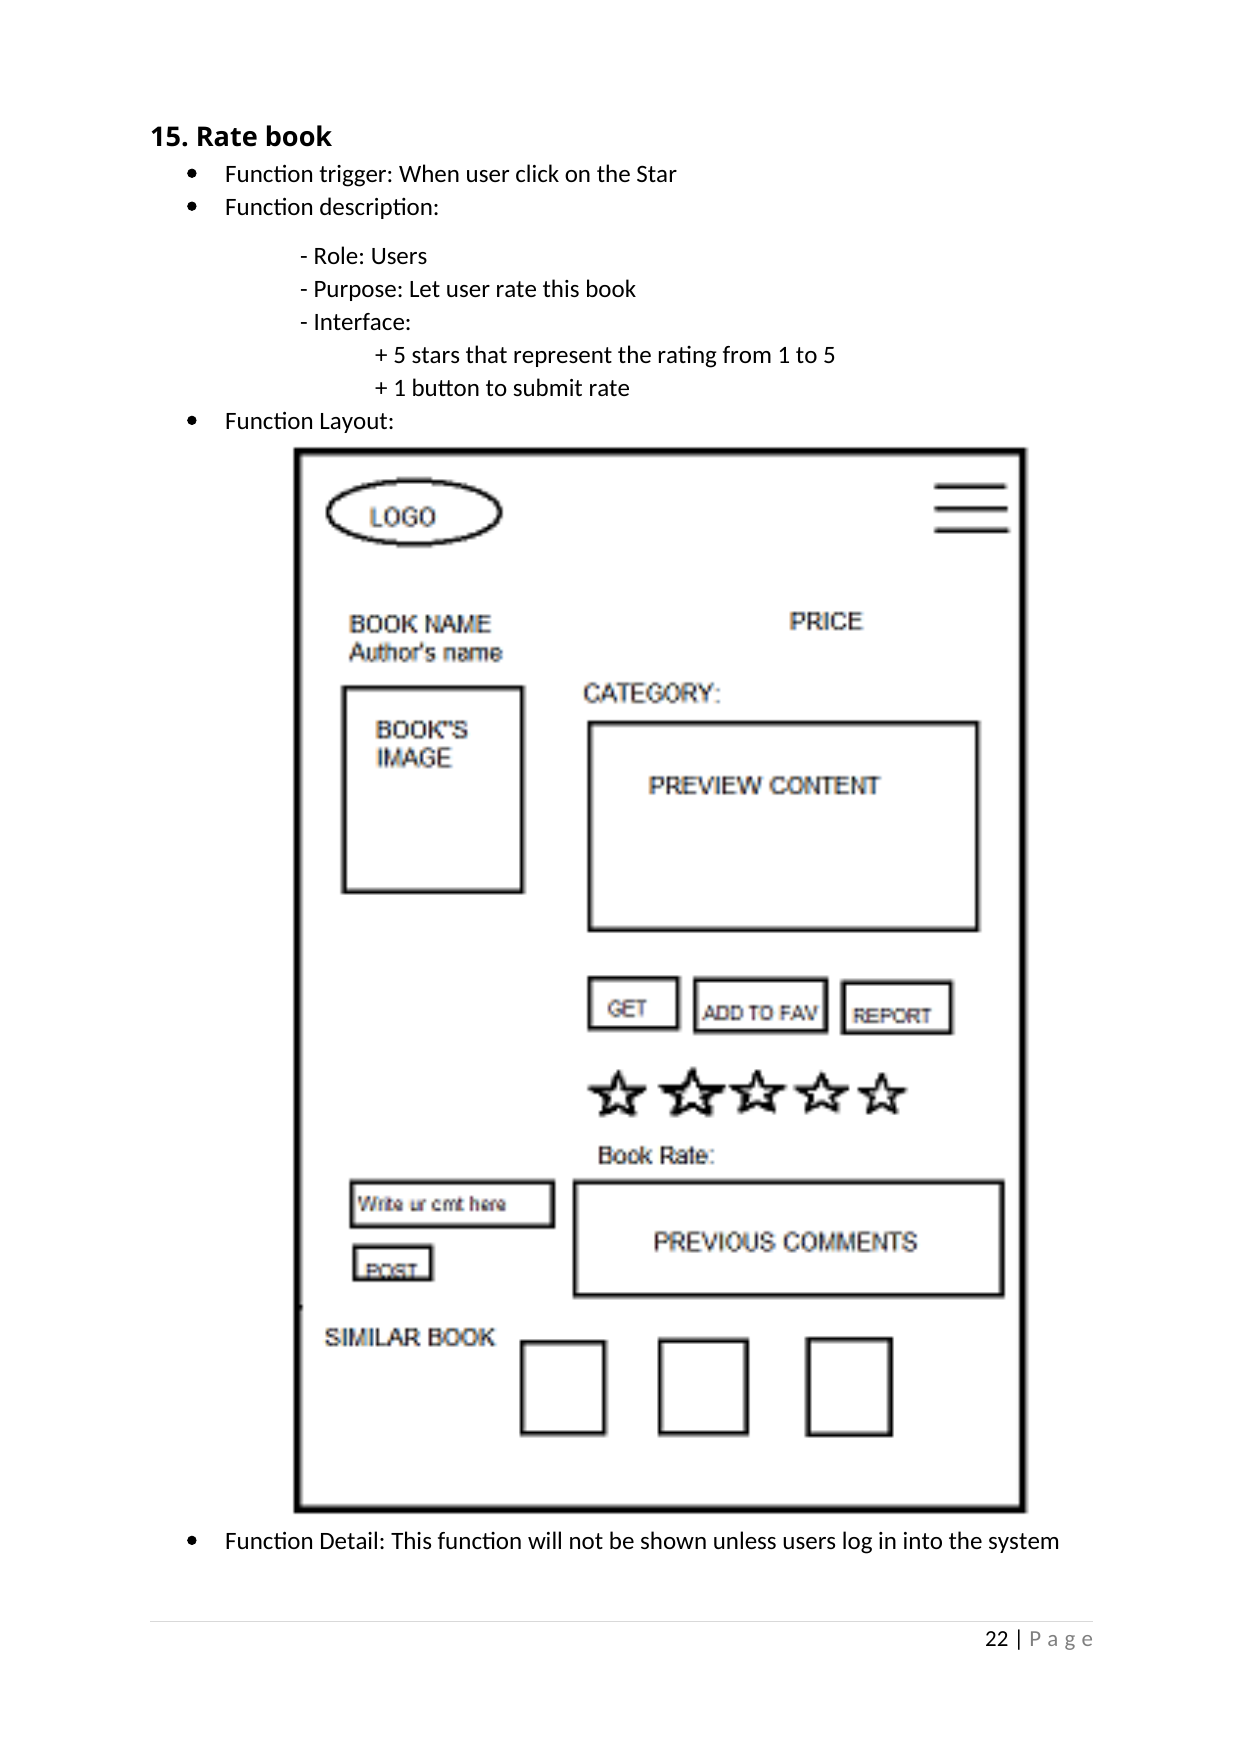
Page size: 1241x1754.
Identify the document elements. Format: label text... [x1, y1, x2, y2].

text - Purpose: Let user rate this book [150, 273, 1093, 304]
picture [283, 437, 1035, 1523]
list Function description: [187, 191, 1093, 221]
text - Role: Users [150, 240, 1093, 271]
subtitle 15. Rate book [150, 118, 1093, 155]
text - Interface: [150, 306, 1093, 337]
list Function trigger: When user click on the Star [187, 158, 1093, 188]
list + 5 stars that represent the rating from 1 to 5 [225, 339, 1093, 369]
list + 1 button to submit rate [225, 372, 1093, 402]
list Function Layout: [187, 405, 1093, 435]
list Function Detail: This function will not be shown unless users log in into the system [187, 1525, 1093, 1555]
